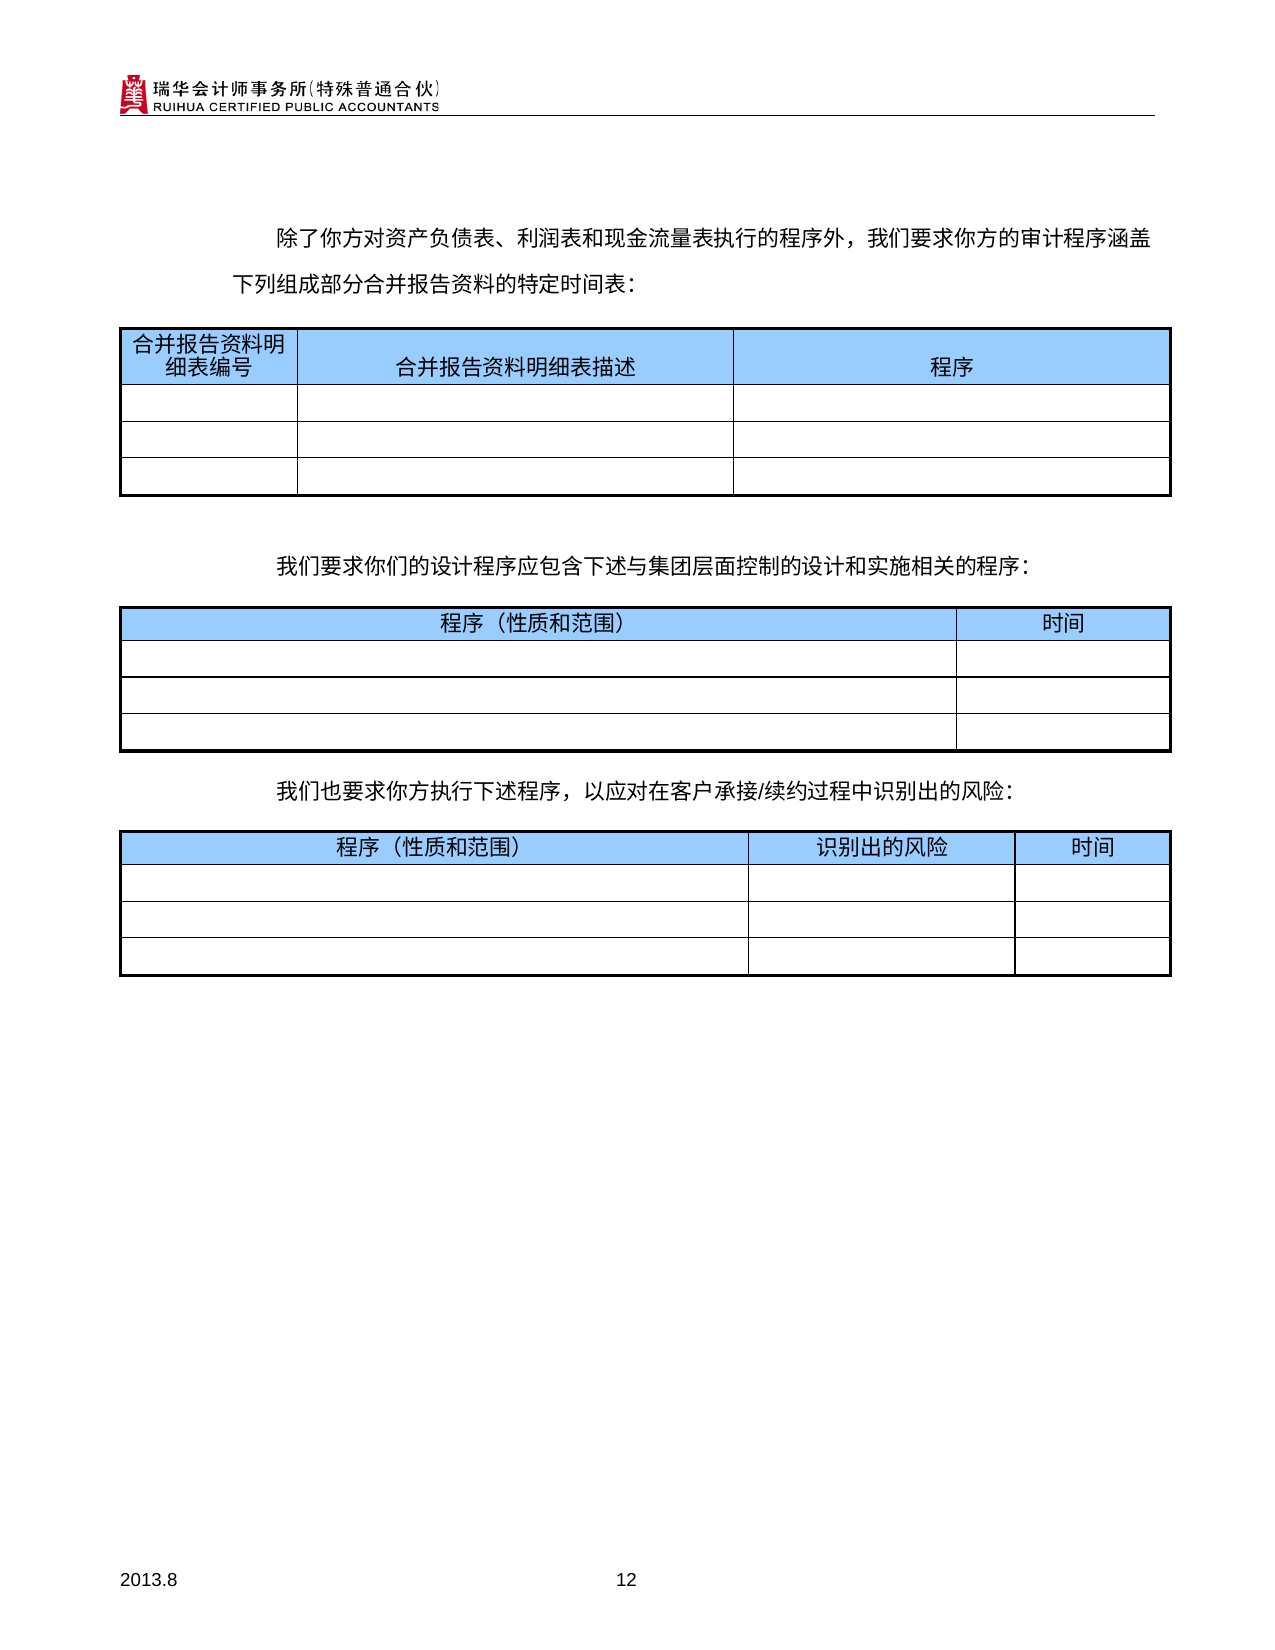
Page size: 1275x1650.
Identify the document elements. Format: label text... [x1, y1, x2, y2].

table_cell [122, 714, 956, 749]
table_cell [749, 865, 1014, 901]
table_cell [734, 422, 1169, 457]
table_header 程序（性质和范围） [122, 833, 748, 864]
table_header 识别出的风险 [749, 833, 1014, 864]
table_cell [749, 938, 1014, 973]
table_cell [298, 385, 733, 421]
table_cell [749, 902, 1014, 937]
table_cell [122, 422, 297, 457]
table_header 时间 [1016, 833, 1169, 864]
table_cell [298, 458, 733, 493]
table_header 程序（性质和范围） [122, 609, 956, 640]
table_cell [122, 865, 748, 901]
text 除了你方对资产负债表、利润表和现金流量表执行的程序外，我们要求你方的审计程序涵盖下列组成部分合并报告资料的特定时间表： [232, 210, 1155, 302]
table_cell [122, 678, 956, 713]
table_cell [957, 678, 1169, 713]
table_cell [1016, 902, 1169, 937]
table_header 时间 [957, 609, 1169, 640]
table_cell [122, 385, 297, 421]
table_cell [122, 902, 748, 937]
table_cell [957, 714, 1169, 749]
table_cell [957, 641, 1169, 676]
text 我们要求你们的设计程序应包含下述与集团层面控制的设计和实施相关的程序： [232, 549, 1155, 580]
table_cell [1016, 938, 1169, 973]
table_cell [298, 422, 733, 457]
table_header 程序 [734, 330, 1169, 384]
table_cell [122, 458, 297, 493]
picture [120, 75, 439, 114]
table_cell [734, 385, 1169, 421]
table_header 合并报告资料明细表编号 [122, 330, 297, 384]
table_header 合并报告资料明细表描述 [298, 330, 733, 384]
table_cell [1016, 865, 1169, 901]
text 我们也要求你方执行下述程序，以应对在客户承接/续约过程中识别出的风险： [232, 778, 1155, 805]
table_cell [122, 641, 956, 676]
table_cell [734, 458, 1169, 493]
table_cell [122, 938, 748, 973]
